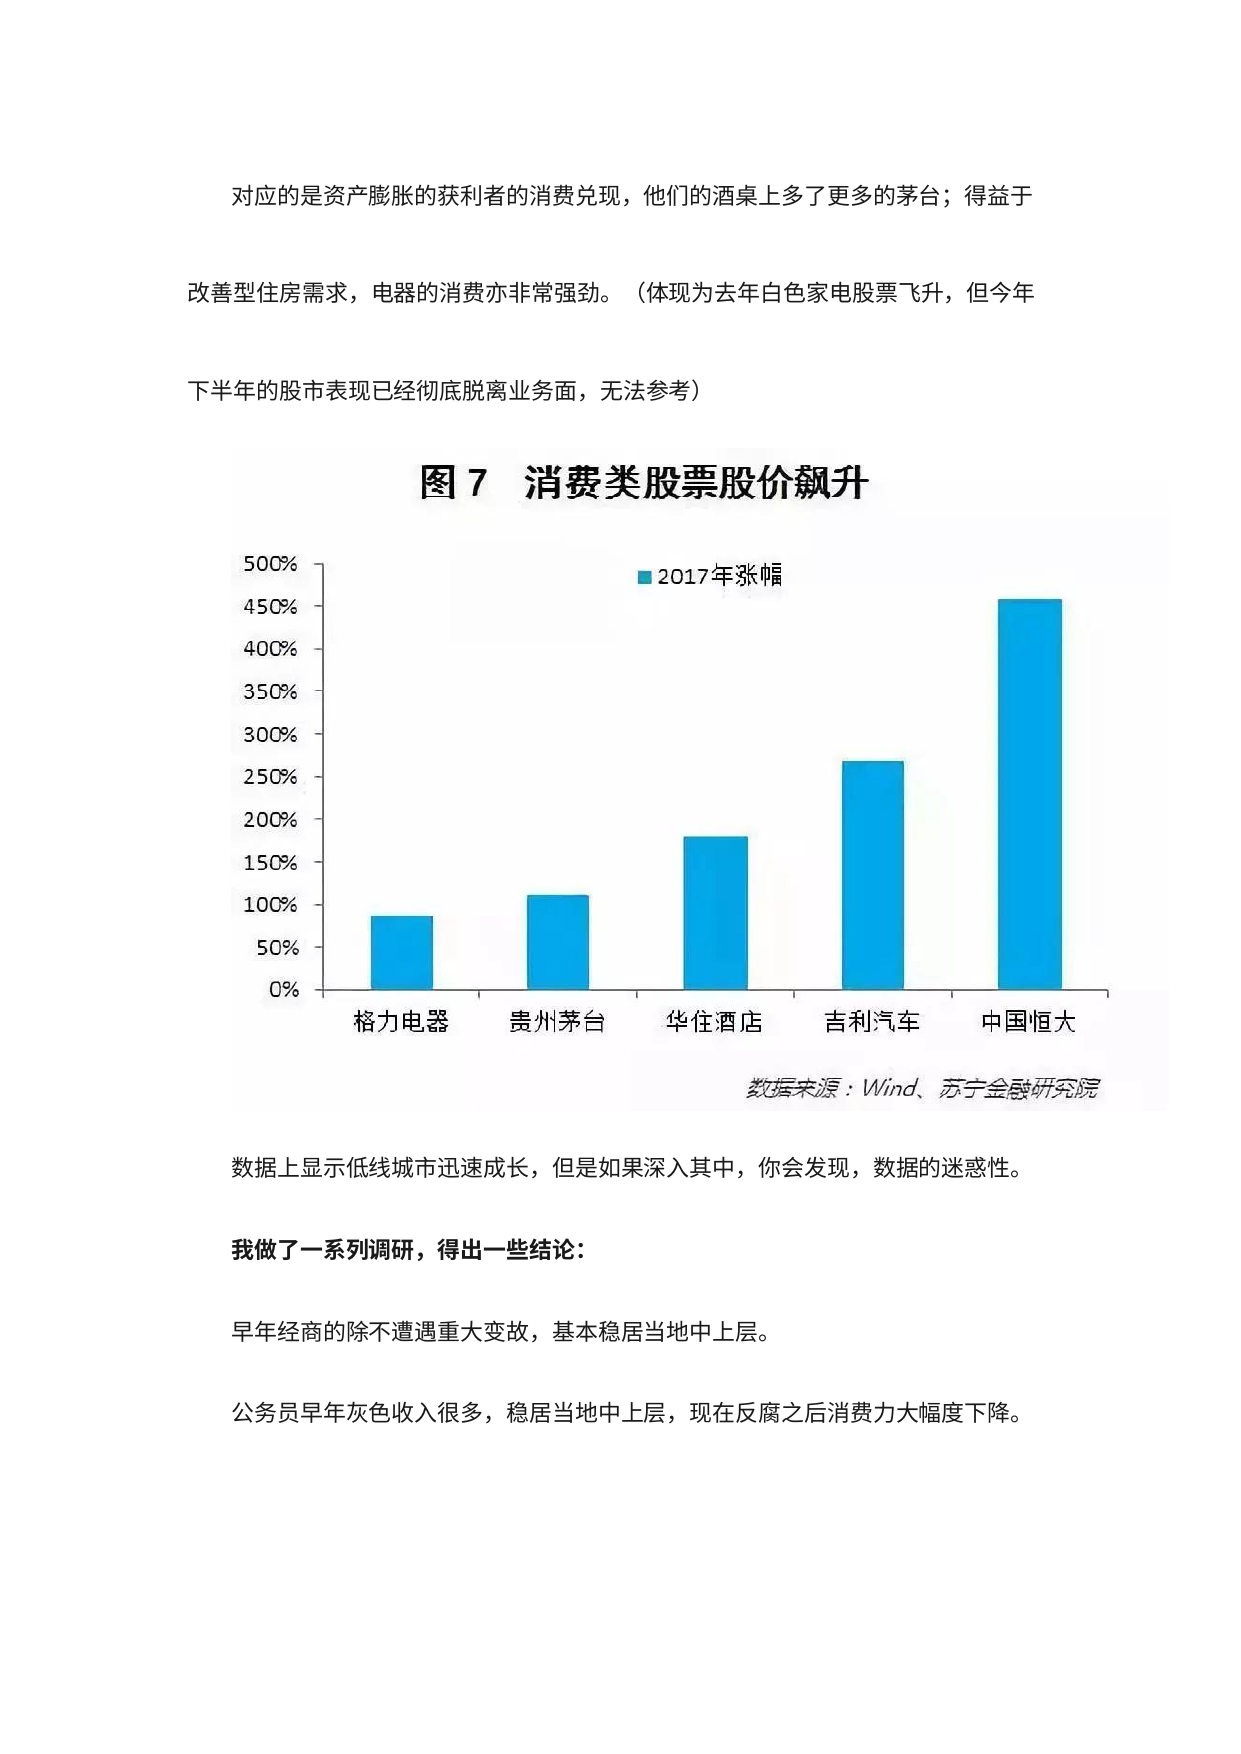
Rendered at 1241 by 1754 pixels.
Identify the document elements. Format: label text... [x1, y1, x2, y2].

text 对应的是资产膨胀的获利者的消费兑现，他们的酒桌上多了更多的茅台；得益于改善型住房需求，电器的消费亦非常强劲。（体现为去年白色家电股票飞升，但今年下半年的股市表现已经彻底脱离业务面，无法参考） [187, 162, 1053, 422]
text 数据上显示低线城市迅速成长，但是如果深入其中，你会发现，数据的迷惑性。 [187, 1134, 1053, 1199]
text 公务员早年灰色收入很多，稳居当地中上层，现在反腐之后消费力大幅度下降。 [187, 1379, 1053, 1444]
picture [231, 448, 1169, 1111]
text 早年经商的除不遭遇重大变故，基本稳居当地中上层。 [187, 1297, 1053, 1362]
text 我做了一系列调研，得出一些结论： [187, 1216, 1053, 1281]
